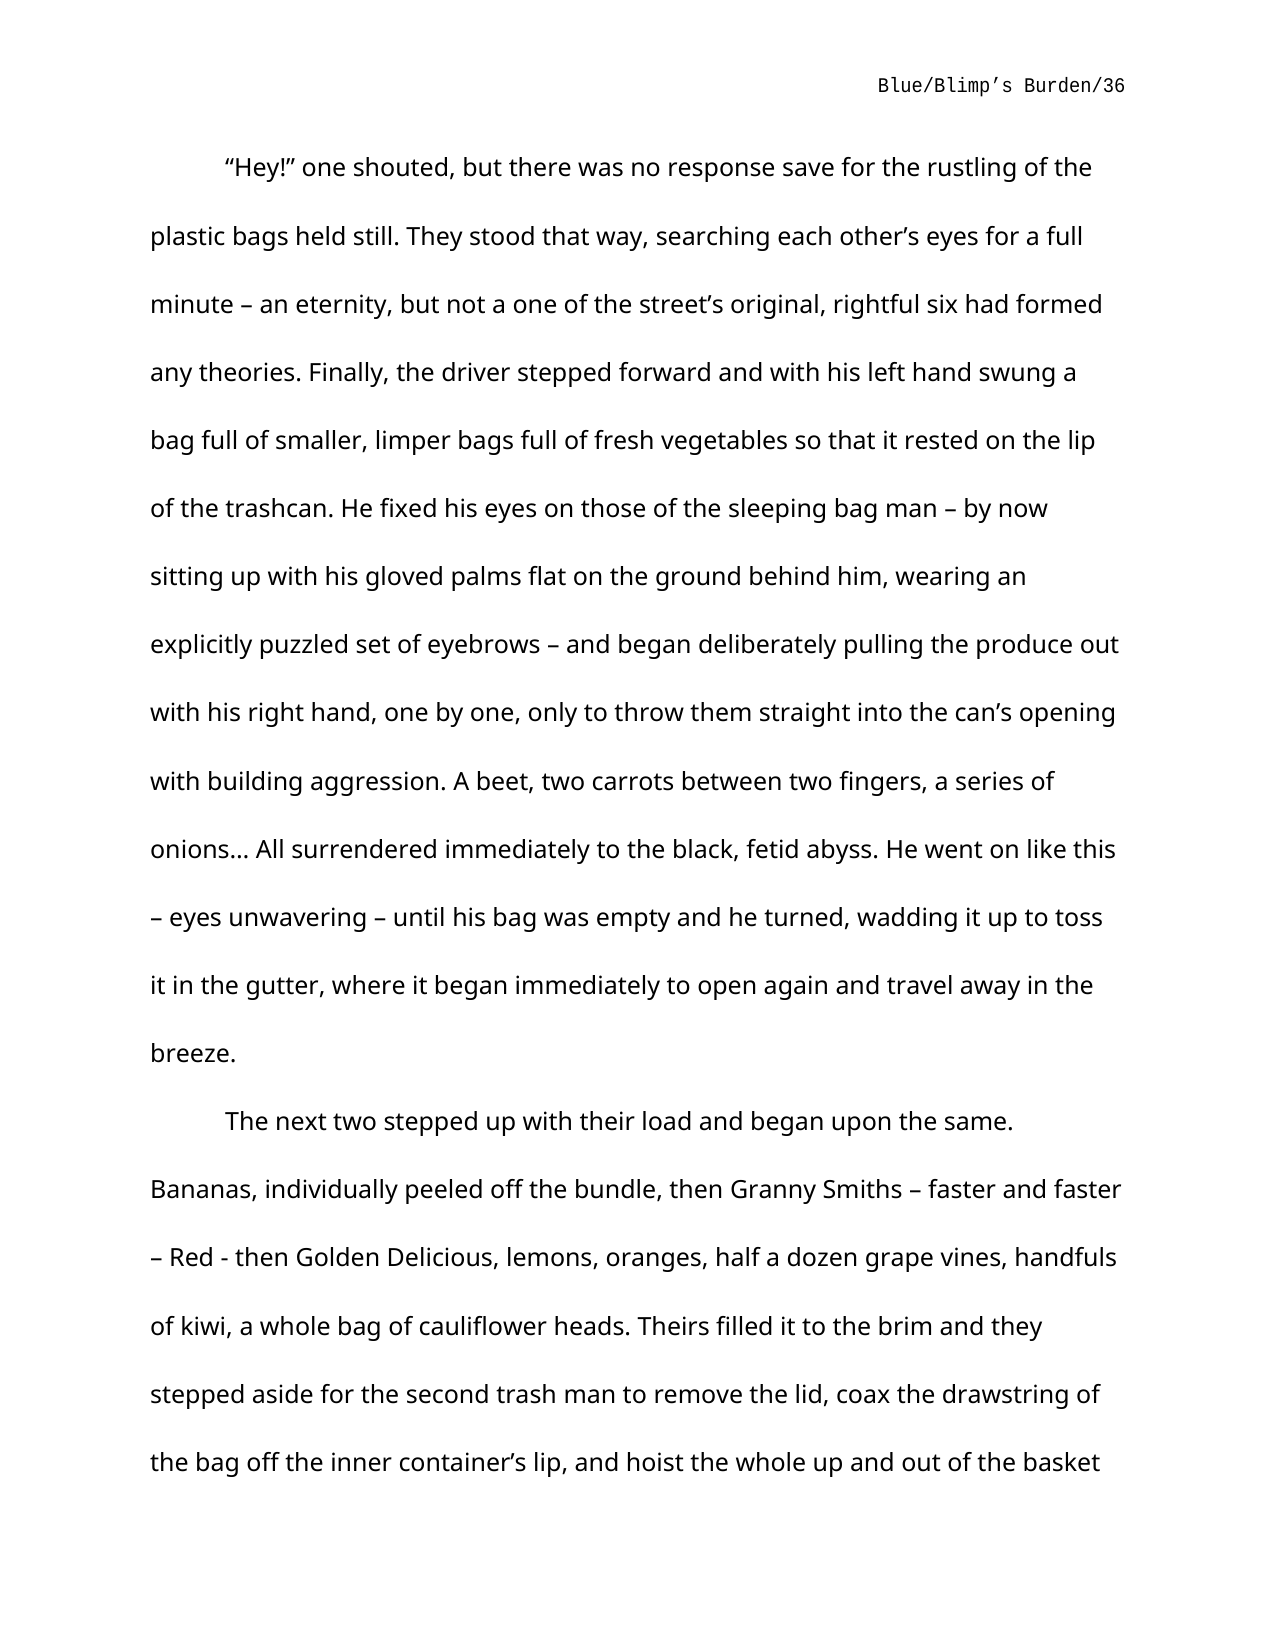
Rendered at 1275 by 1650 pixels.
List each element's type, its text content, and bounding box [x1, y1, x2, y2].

text “Hey!” one shouted, but there was no response save for the rustling of the plastic bags held still. They stood that way, searching each other’s eyes for a full minute – an eternity, but not a one of the street’s original, rightful six had formed any theories. Finally, the driver stepped forward and with his left hand swung a bag full of smaller, limper bags full of fresh vegetables so that it rested on the lip of the trashcan. He fixed his eyes on those of the sleeping bag man – by now sitting up with his gloved palms flat on the ground behind him, wearing an explicitly puzzled set of eyebrows – and began deliberately pulling the produce out with his right hand, one by one, only to throw them straight into the can’s opening with building aggression. A beet, two carrots between two fingers, a series of onions… All surrendered immediately to the black, fetid abyss. He went on like this – eyes unwavering – until his bag was empty and he turned, wadding it up to toss it in the gutter, where it began immediately to open again and travel away in the breeze. [150, 150, 1125, 1070]
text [150, 1104, 1125, 1478]
